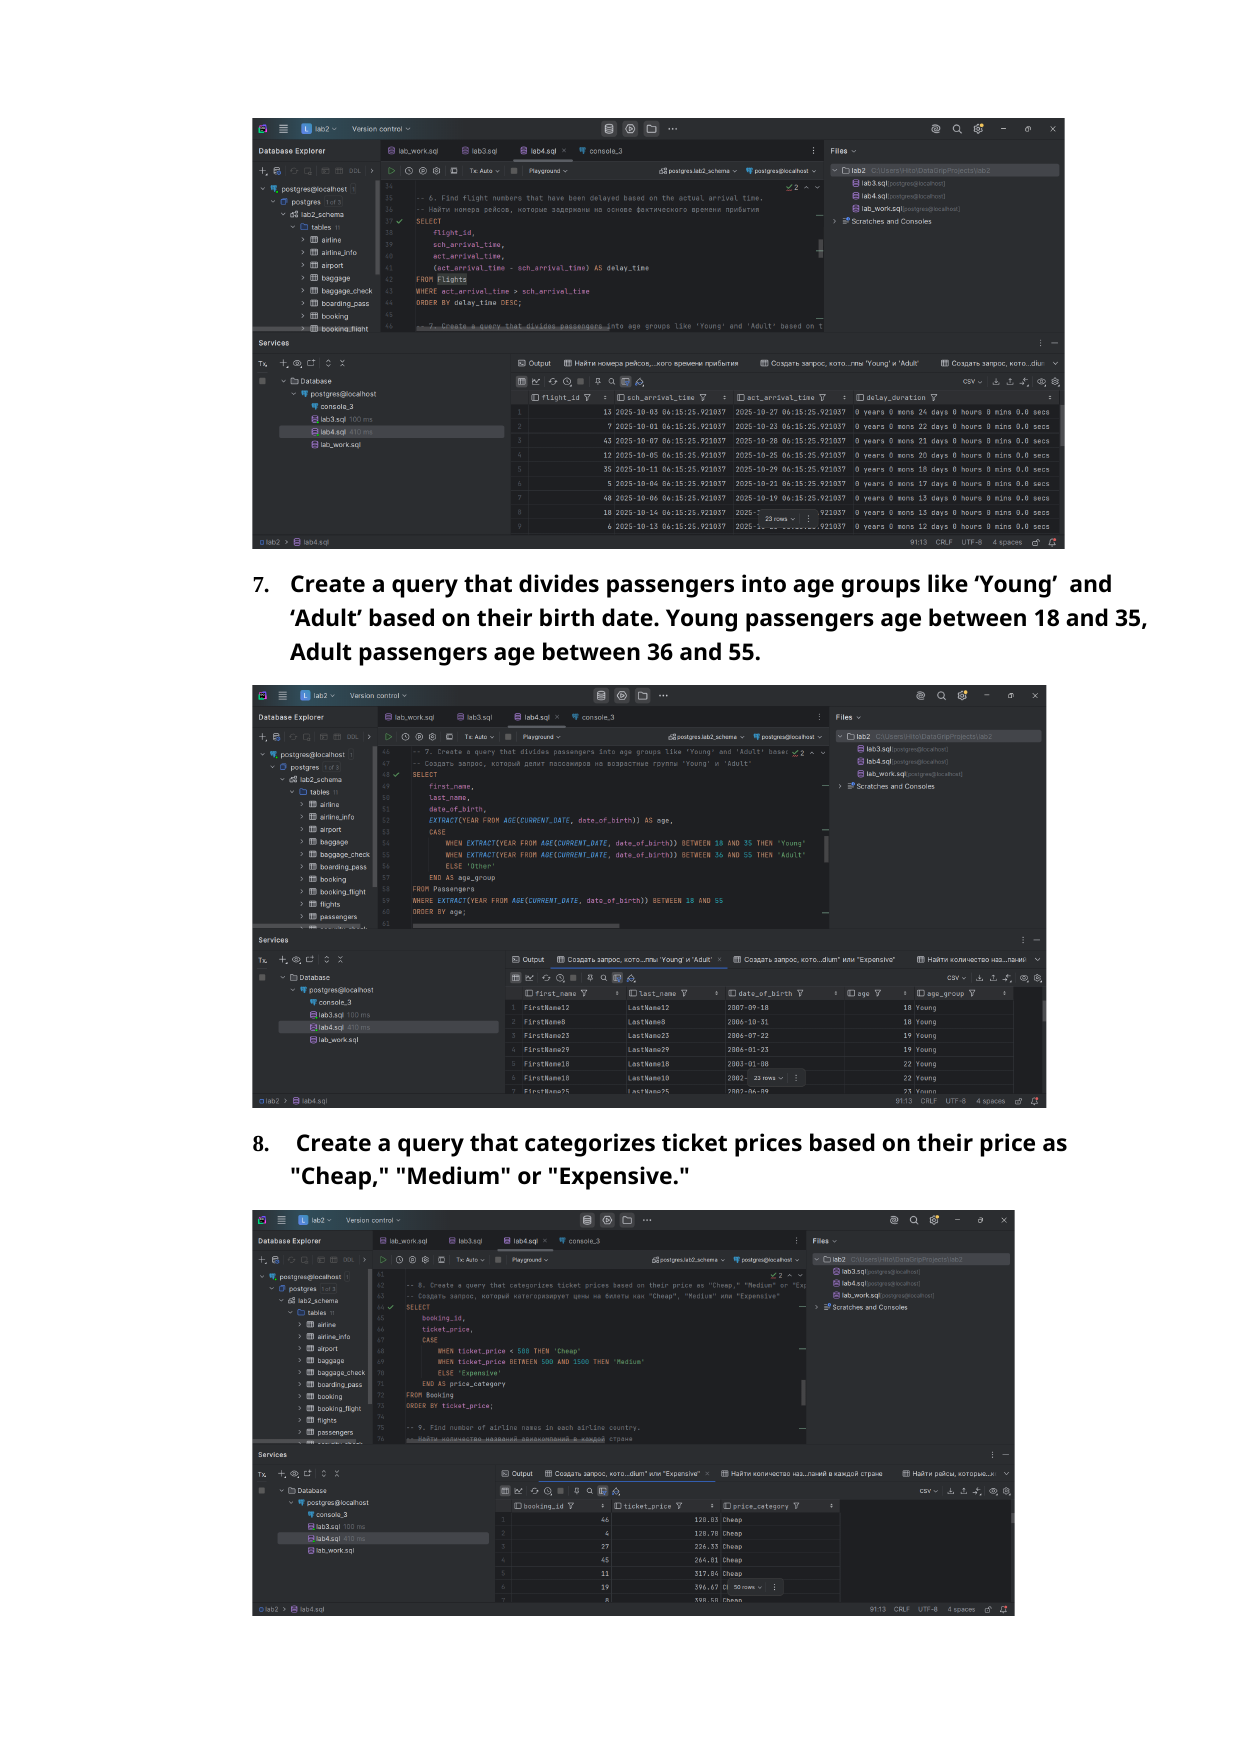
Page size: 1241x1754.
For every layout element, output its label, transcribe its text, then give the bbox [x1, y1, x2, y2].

picture [252, 118, 1065, 549]
picture [252, 685, 1047, 1108]
list Create a query that divides passengers into age groups like ‘Young’ and ‘Adult’ based on their birth date. Young passengers age between 18 and 35, Adult passengers age between 36 and 55. [252, 568, 1152, 667]
picture [252, 1210, 1015, 1616]
list Create a query that categorizes ticket prices based on their price as "Cheap," "Medium" or "Expensive." [252, 1126, 1152, 1191]
